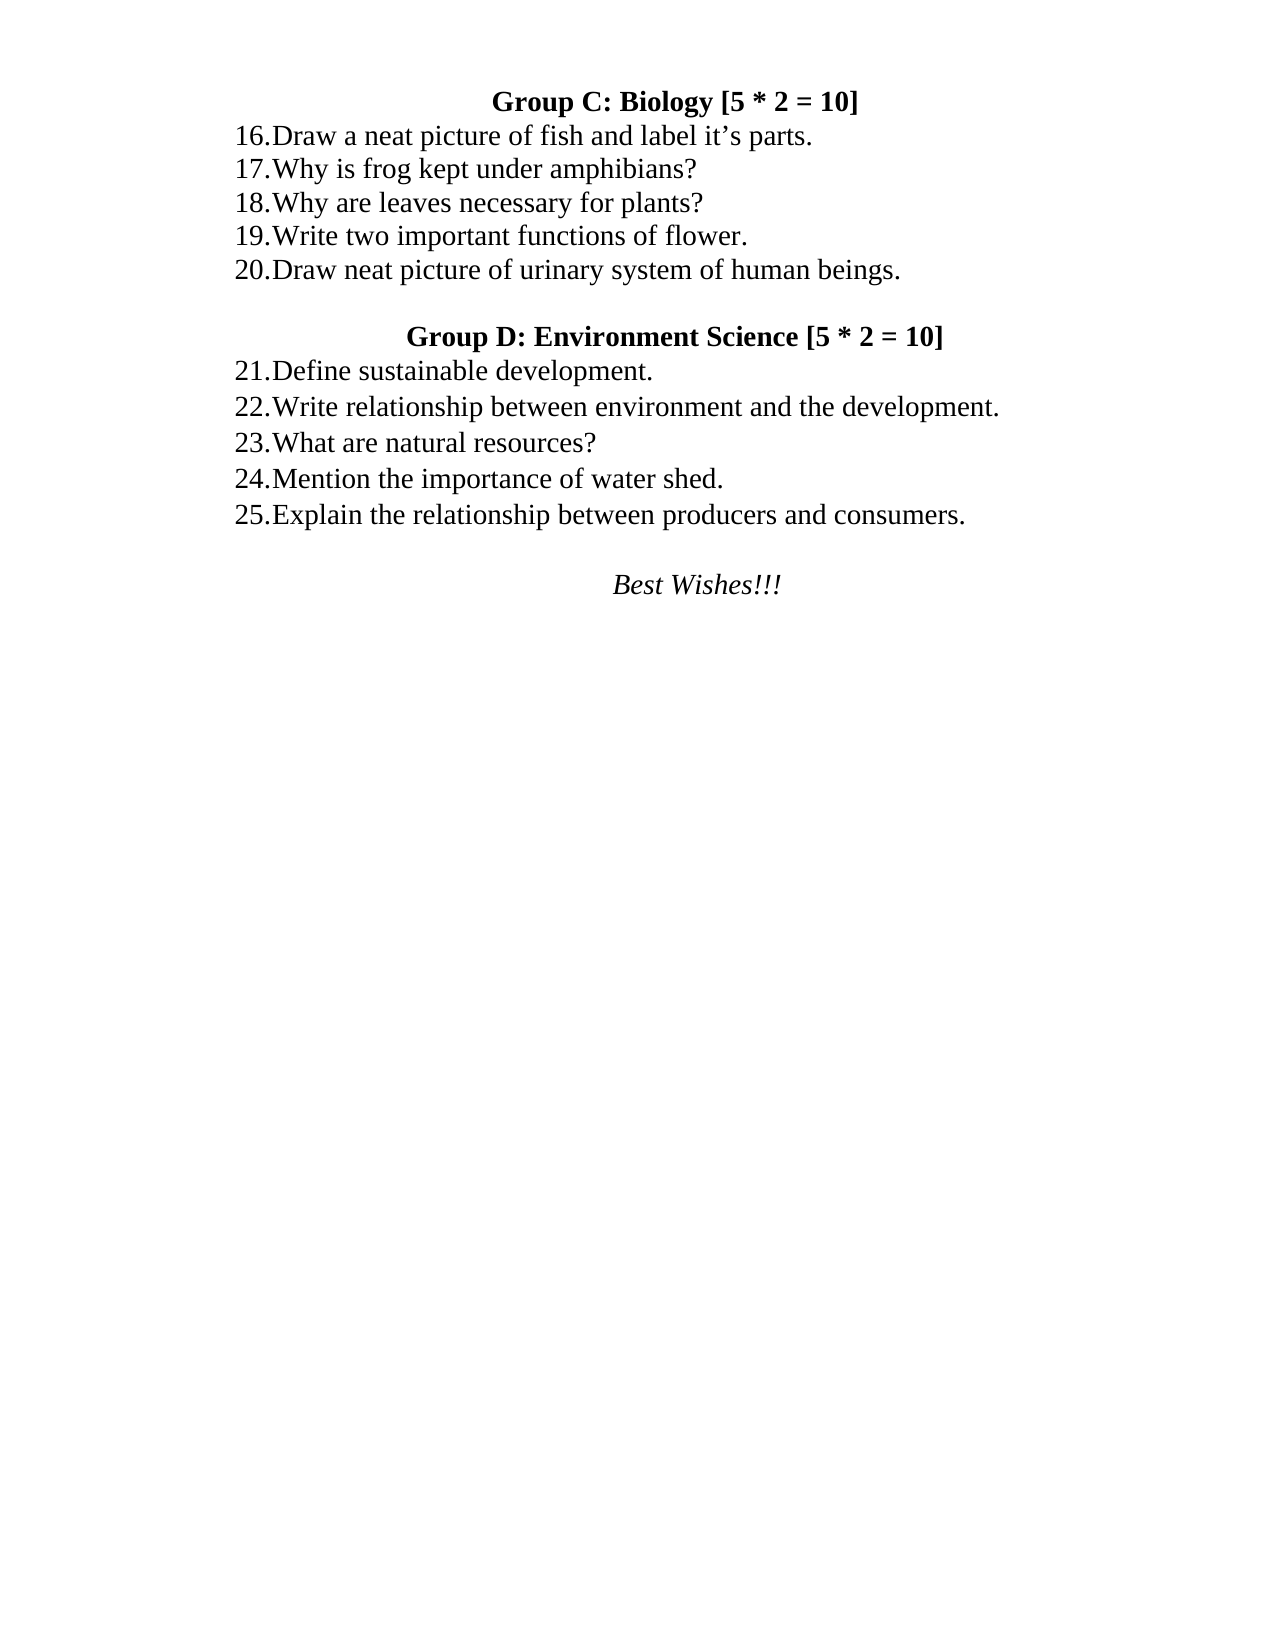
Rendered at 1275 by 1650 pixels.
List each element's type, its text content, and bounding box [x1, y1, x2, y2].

list Write relationship between environment and the development. [234, 389, 1125, 422]
list Why is frog kept under amphibians? [234, 151, 1125, 185]
list Define sustainable development. [234, 353, 1125, 386]
list Mention the importance of water shed. [234, 461, 1125, 495]
list Draw a neat picture of fish and label it’s parts. [234, 118, 1125, 151]
list Group D: Environment Science [5 * 2 = 10] [225, 319, 1125, 353]
list Write two important functions of flower. [234, 218, 1125, 252]
list Why are leaves necessary for plants? [234, 185, 1125, 218]
list Draw neat picture of urinary system of human beings. [234, 252, 1125, 286]
list Group C: Biology [5 * 2 = 10] [225, 84, 1125, 118]
list What are natural resources? [234, 425, 1125, 458]
list Explain the relationship between producers and consumers. [234, 497, 1125, 531]
list Best Wishes!!! [272, 567, 1125, 601]
